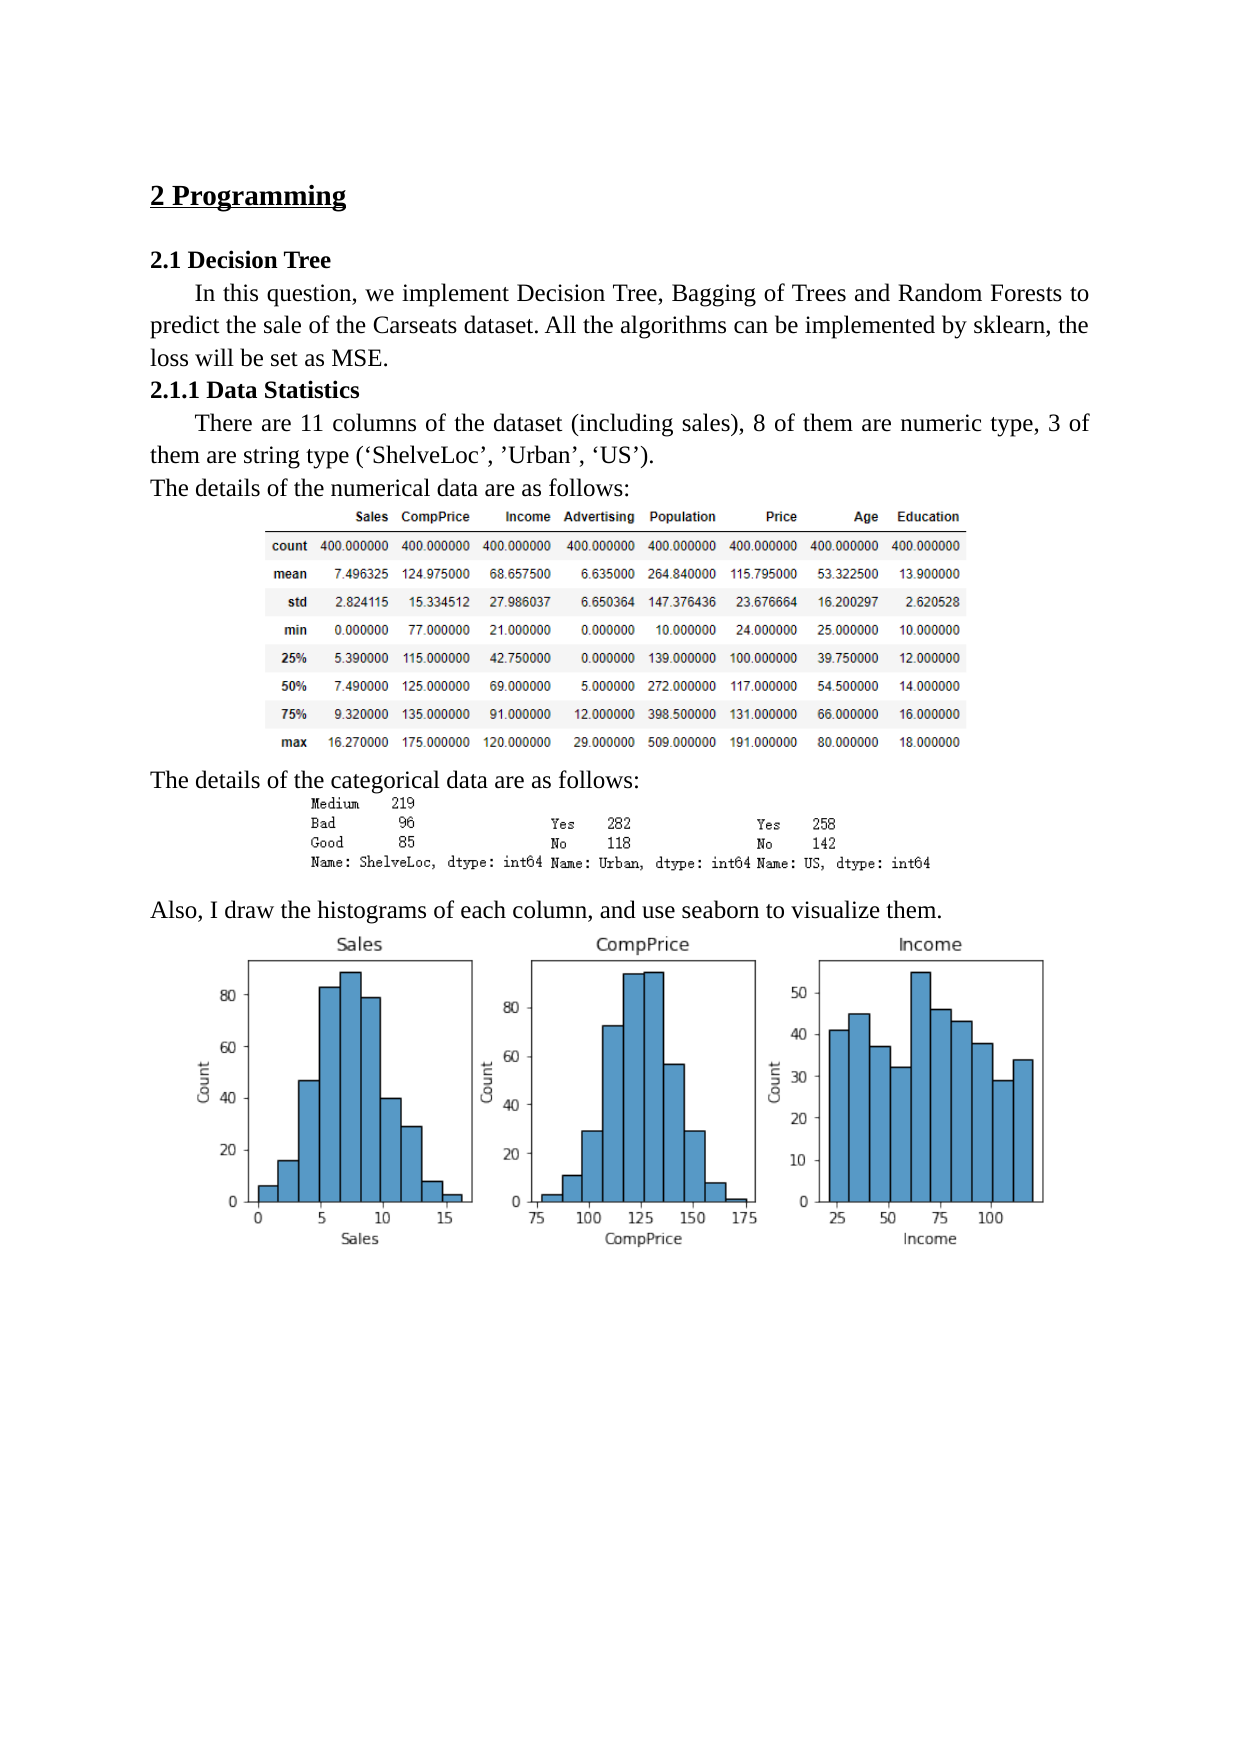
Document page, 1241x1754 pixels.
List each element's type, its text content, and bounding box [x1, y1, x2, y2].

text 2 Programming [150, 162, 1090, 227]
text 2.1 Decision Tree [150, 244, 1090, 276]
text There are 11 columns of the dataset (including sales), 8 of them are numeric type, 3 of them are string type (‘ShelveLoc’, ’Urban’, ‘US’). [150, 406, 1090, 471]
picture [263, 503, 977, 762]
picture [187, 926, 1053, 1258]
text In this question, we implement Decision Tree, Bagging of Trees and Random Forests to predict the sale of the Carseats dataset. All the algorithms can be implemented by sklearn, the loss will be set as MSE. [150, 276, 1090, 374]
text Also, I draw the histograms of each column, and use seaborn to visualize them. [150, 894, 1090, 926]
text The details of the categorical data are as follows: [150, 764, 1090, 796]
text The details of the numerical data are as follows: [150, 471, 1090, 504]
picture [308, 796, 933, 875]
text 2.1.1 Data Statistics [150, 374, 1090, 406]
